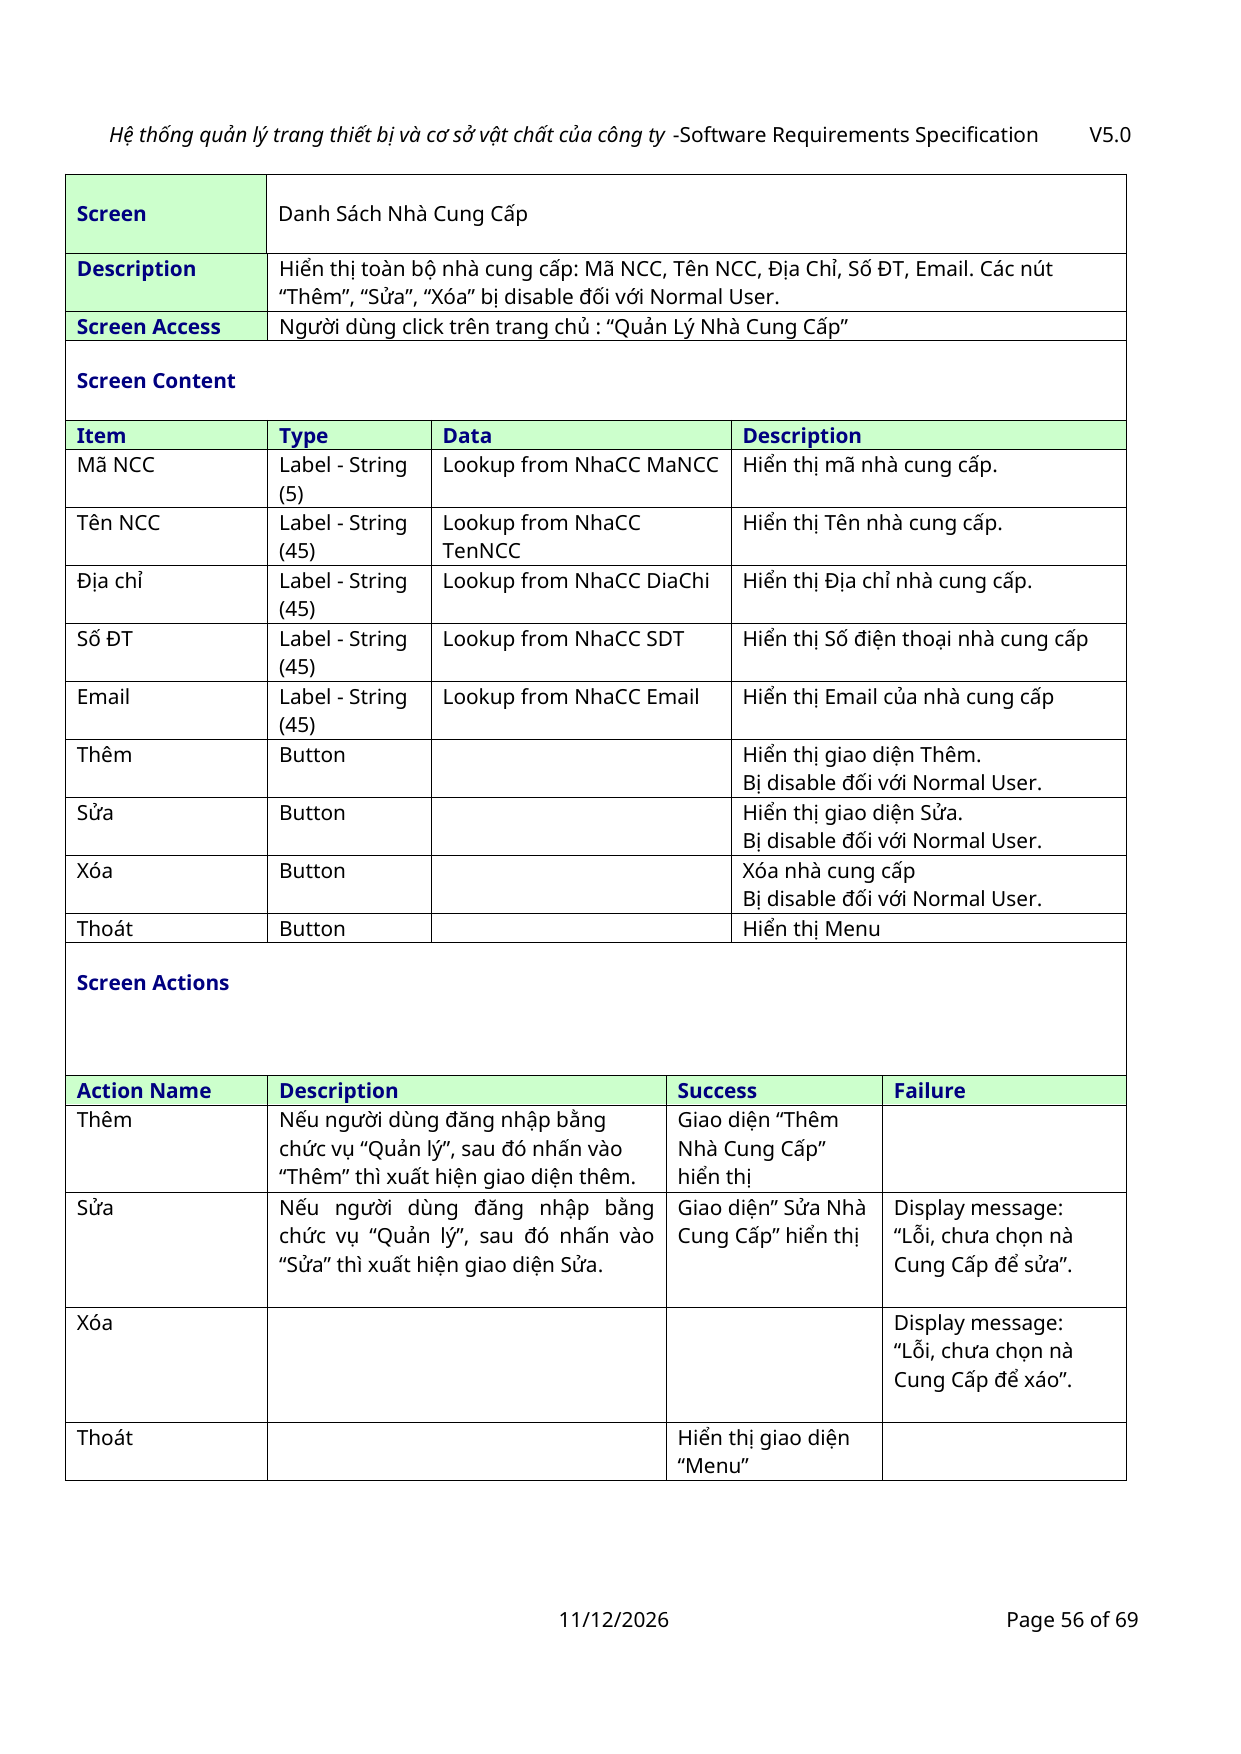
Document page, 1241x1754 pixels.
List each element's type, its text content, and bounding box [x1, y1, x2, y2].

table_cell Lookup from NhaCC SDT [432, 624, 731, 681]
table_cell Display message: “Lỗi, chưa chọn nà Cung Cấp để sửa”. [883, 1193, 1126, 1307]
table_cell Button [268, 740, 431, 797]
table_cell Xóa [66, 856, 267, 913]
table_cell Thoát [66, 1423, 267, 1479]
table_cell Xóa [66, 1308, 267, 1422]
table_cell Hiển thị giao diện Thêm. Bị disable đối với Normal User. [732, 740, 1126, 797]
table_cell Hiển thị toàn bộ nhà cung cấp: Mã NCC, Tên NCC, Địa Chỉ, Số ĐT, Email. Các nút “Thêm”, “Sửa”, “Xóa” bị disable đối với Normal User. [268, 254, 1126, 311]
table_cell Hiển thị giao diện Sửa. Bị disable đối với Normal User. [732, 798, 1126, 855]
table_cell Screen Actions [66, 943, 1126, 1075]
table_cell Số ĐT [66, 624, 267, 681]
table_cell Label - String (45) [268, 682, 431, 739]
table_cell Lookup from NhaCC DiaChi [432, 566, 731, 623]
table_cell Description [732, 421, 1126, 449]
table_cell [883, 1423, 1126, 1479]
table_cell Người dùng click trên trang chủ : “Quản Lý Nhà Cung Cấp” [268, 312, 1126, 340]
table_cell Description [268, 1076, 666, 1104]
table_cell Sửa [66, 798, 267, 855]
table_cell Thoát [66, 914, 267, 942]
table_cell Nếu người dùng đăng nhập bằng chức vụ “Quản lý”, sau đó nhấn vào “Sửa” thì xuất hiện giao diện Sửa. [268, 1193, 666, 1307]
table_cell Lookup from NhaCC MaNCC [432, 450, 731, 507]
table_cell Data [432, 421, 731, 449]
table_cell Hiển thị Địa chỉ nhà cung cấp. [732, 566, 1126, 623]
table_cell Thêm [66, 740, 267, 797]
table_header Danh Sách Nhà Cung Cấp [267, 175, 1126, 253]
table_cell Label - String (5) [268, 450, 431, 507]
table_cell Hiển thị giao diện “Menu” [667, 1423, 882, 1479]
table_header Screen [66, 175, 266, 253]
table_cell Hiển thị Email của nhà cung cấp [732, 682, 1126, 739]
table_cell [432, 740, 731, 797]
table_cell [432, 798, 731, 855]
table_cell Giao diện “Thêm Nhà Cung Cấp” hiển thị [667, 1106, 882, 1192]
table_cell Hiển thị Số điện thoại nhà cung cấp [732, 624, 1126, 681]
table_cell Email [66, 682, 267, 739]
table_cell Screen Access [66, 312, 267, 340]
table_cell Screen Content [66, 341, 1126, 420]
table_cell Display message: “Lỗi, chưa chọn nà Cung Cấp để xáo”. [883, 1308, 1126, 1422]
table_cell [268, 1308, 666, 1422]
table_cell Hiển thị Tên nhà cung cấp. [732, 508, 1126, 565]
table_cell [432, 914, 731, 942]
table_cell Mã NCC [66, 450, 267, 507]
table_cell [268, 1423, 666, 1479]
table_cell Description [66, 254, 267, 311]
table_cell Lookup from NhaCC TenNCC [432, 508, 731, 565]
table_cell Button [268, 914, 431, 942]
table_cell Label - String (45) [268, 508, 431, 565]
table_cell [883, 1106, 1126, 1192]
table_cell Type [268, 421, 431, 449]
table_cell Action Name [66, 1076, 267, 1104]
table_cell Sửa [66, 1193, 267, 1307]
table_cell Button [268, 798, 431, 855]
table_cell Label - String (45) [268, 624, 431, 681]
table_cell [667, 1308, 882, 1422]
table_cell Tên NCC [66, 508, 267, 565]
table_cell Label - String (45) [268, 566, 431, 623]
table_cell Địa chỉ [66, 566, 267, 623]
table_cell Failure [883, 1076, 1126, 1104]
table_cell Xóa nhà cung cấp Bị disable đối với Normal User. [732, 856, 1126, 913]
table_cell Nếu người dùng đăng nhập bằng chức vụ “Quản lý”, sau đó nhấn vào “Thêm” thì xuất hiện giao diện thêm. [268, 1106, 666, 1192]
table_cell Hiển thị Menu [732, 914, 1126, 942]
table_cell Lookup from NhaCC Email [432, 682, 731, 739]
table_cell Giao diện” Sửa Nhà Cung Cấp” hiển thị [667, 1193, 882, 1307]
table_cell [432, 856, 731, 913]
table_cell Button [268, 856, 431, 913]
table_cell Thêm [66, 1106, 267, 1192]
table_cell Success [667, 1076, 882, 1104]
table_cell Item [66, 421, 267, 449]
table_cell Hiển thị mã nhà cung cấp. [732, 450, 1126, 507]
